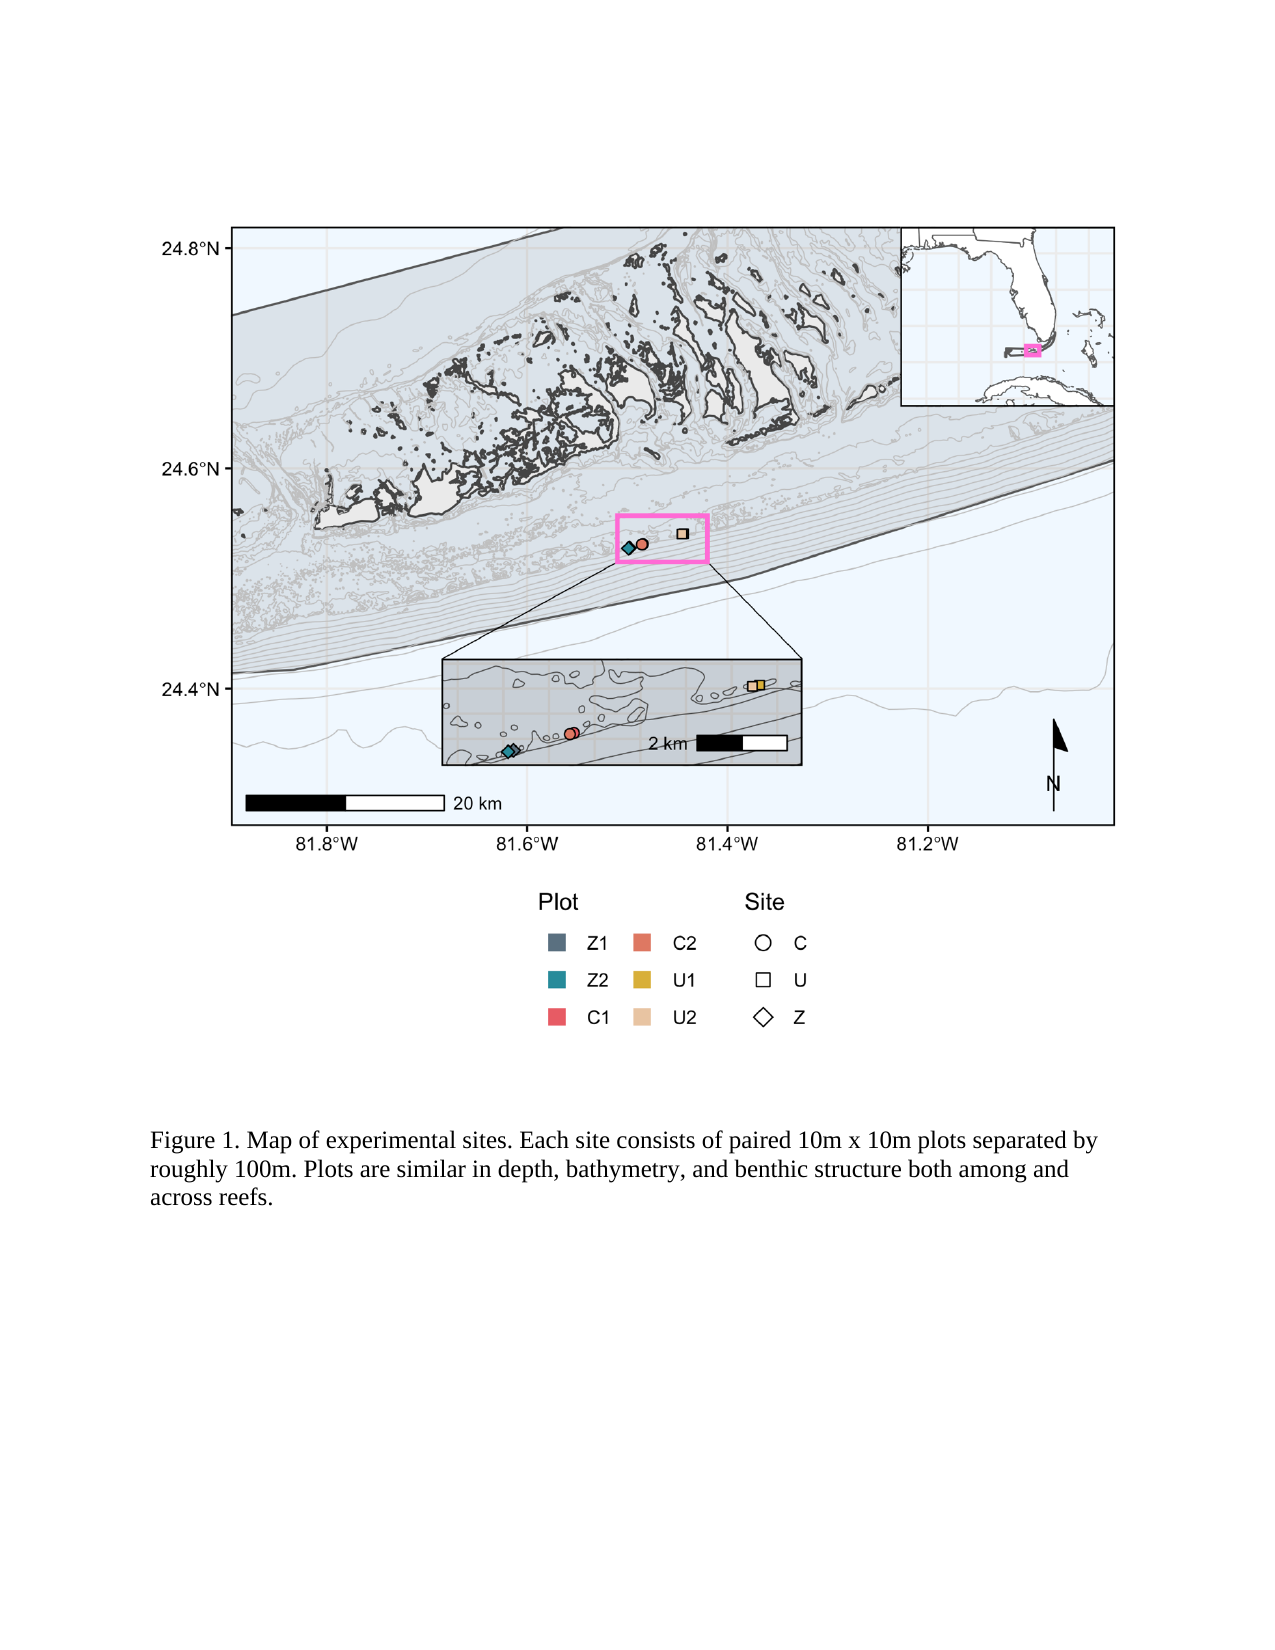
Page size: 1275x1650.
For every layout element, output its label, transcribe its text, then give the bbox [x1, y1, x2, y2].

text Figure 1. Map of experimental sites. Each site consists of paired 10m x 10m plots separated by roughly 100m. Plots are similar in depth, bathymetry, and benthic structure both among and across reefs. [150, 1125, 1125, 1211]
picture [150, 150, 1125, 1125]
